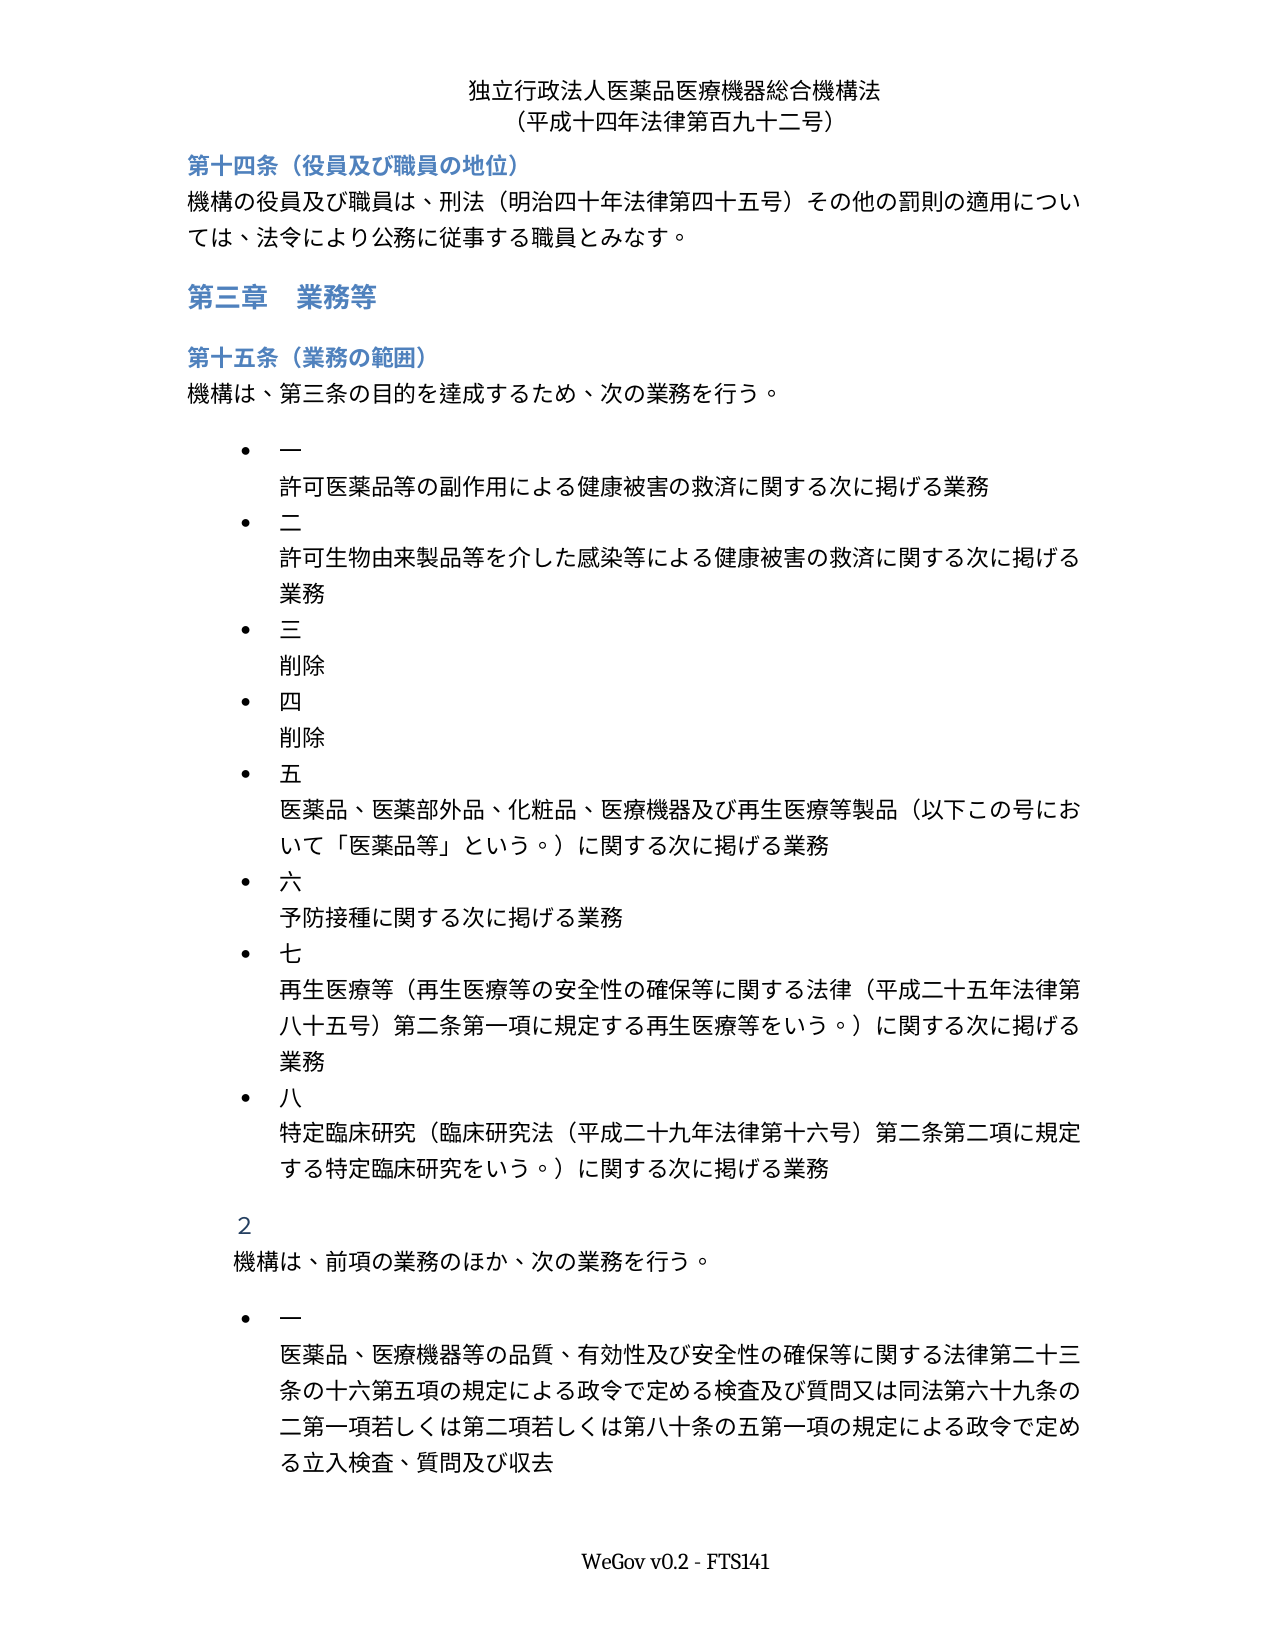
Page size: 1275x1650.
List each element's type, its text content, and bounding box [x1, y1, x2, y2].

list 二 許可生物由来製品等を介した感染等による健康被害の救済に関する次に掲げる業務 [242, 506, 1087, 609]
list 五 医薬品、医薬部外品、化粧品、医療機器及び再生医療等製品（以下この号において「医薬品等」という。）に関する次に掲げる業務 [242, 758, 1087, 861]
subtitle 第十四条（役員及び職員の地位） [187, 150, 1087, 181]
list 七 再生医療等（再生医療等の安全性の確保等に関する法律（平成二十五年法律第八十五号）第二条第一項に規定する再生医療等をいう。）に関する次に掲げる業務 [242, 938, 1087, 1077]
list 四 削除 [242, 686, 1087, 753]
list 三 削除 [242, 614, 1087, 681]
text 機構は、前項の業務のほか、次の業務を行う。 [233, 1246, 1087, 1277]
list 一 医薬品、医療機器等の品質、有効性及び安全性の確保等に関する法律第二十三条の十六第五項の規定による政令で定める検査及び質問又は同法第六十九条の二第一項若しくは第二項若しくは第八十条の五第一項の規定による政令で定める立入検査、質問及び収去 [242, 1303, 1087, 1478]
list 八 特定臨床研究（臨床研究法（平成二十九年法律第十六号）第二条第二項に規定する特定臨床研究をいう。）に関する次に掲げる業務 [242, 1081, 1087, 1184]
subtitle ２ [233, 1210, 1087, 1241]
subtitle 第十五条（業務の範囲） [187, 342, 1087, 373]
list 一 許可医薬品等の副作用による健康被害の救済に関する次に掲げる業務 [242, 434, 1087, 502]
list 六 予防接種に関する次に掲げる業務 [242, 866, 1087, 933]
text 機構の役員及び職員は、刑法（明治四十年法律第四十五号）その他の罰則の適用については、法令により公務に従事する職員とみなす。 [187, 186, 1087, 253]
text 機構は、第三条の目的を達成するため、次の業務を行う。 [187, 378, 1087, 409]
subtitle 第三章 業務等 [187, 279, 1087, 316]
